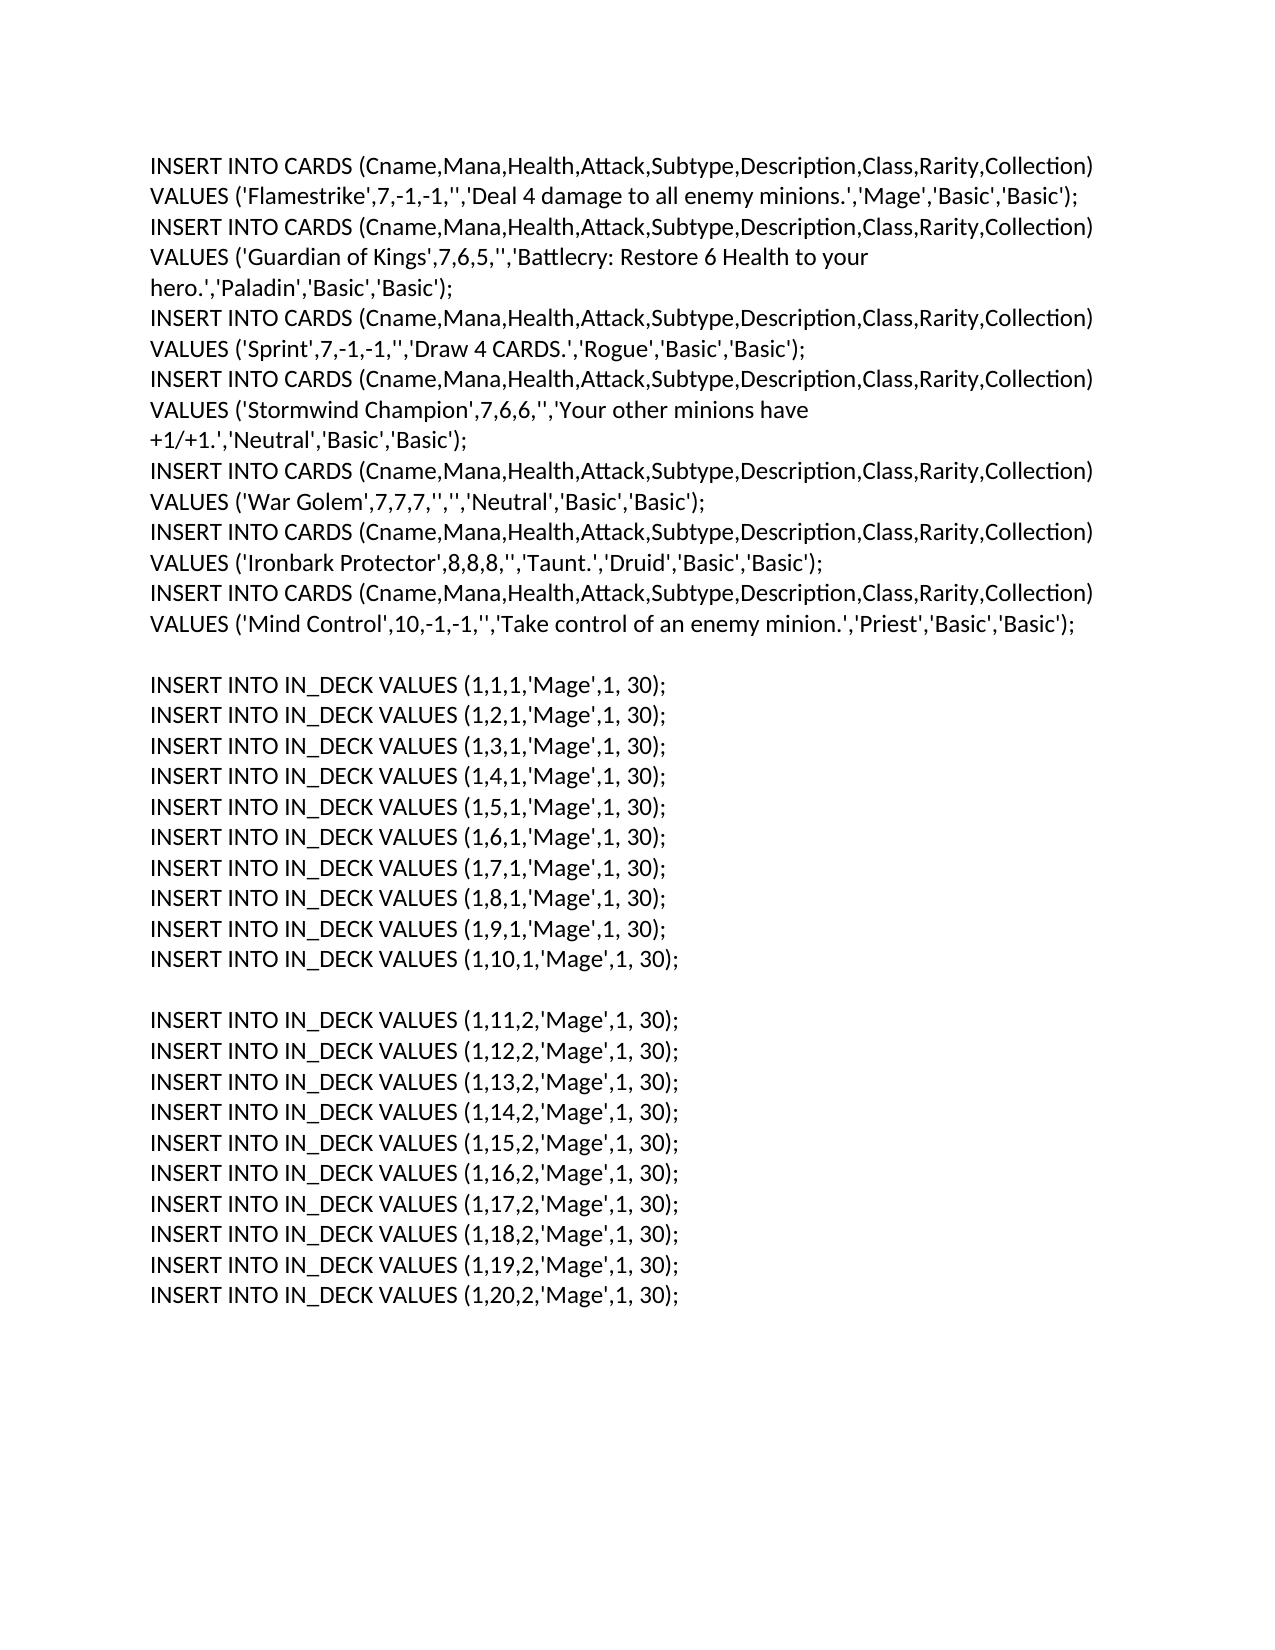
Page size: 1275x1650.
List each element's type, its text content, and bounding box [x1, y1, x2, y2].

text INSERT INTO IN_DECK VALUES (1,19,2,'Mage',1, 30); [150, 1249, 1125, 1279]
text INSERT INTO IN_DECK VALUES (1,16,2,'Mage',1, 30); [150, 1157, 1125, 1188]
text INSERT INTO IN_DECK VALUES (1,8,1,'Mage',1, 30); [150, 882, 1125, 913]
text INSERT INTO IN_DECK VALUES (1,12,2,'Mage',1, 30); [150, 1035, 1125, 1066]
text INSERT INTO IN_DECK VALUES (1,4,1,'Mage',1, 30); [150, 760, 1125, 791]
text INSERT INTO IN_DECK VALUES (1,13,2,'Mage',1, 30); [150, 1066, 1125, 1096]
text INSERT INTO IN_DECK VALUES (1,11,2,'Mage',1, 30); [150, 1004, 1125, 1035]
text INSERT INTO CARDS (Cname,Mana,Health,Attack,Subtype,Description,Class,Rarity,Collection) VALUES ('Stormwind Champion',7,6,6,'','Your other minions have +1/+1.','Neutral','Basic','Basic'); [150, 364, 1125, 455]
text INSERT INTO IN_DECK VALUES (1,18,2,'Mage',1, 30); [150, 1218, 1125, 1249]
text INSERT INTO IN_DECK VALUES (1,15,2,'Mage',1, 30); [150, 1127, 1125, 1157]
text INSERT INTO IN_DECK VALUES (1,20,2,'Mage',1, 30); [150, 1279, 1125, 1310]
text INSERT INTO CARDS (Cname,Mana,Health,Attack,Subtype,Description,Class,Rarity,Collection) VALUES ('War Golem',7,7,7,'','','Neutral','Basic','Basic'); [150, 455, 1125, 516]
text INSERT INTO IN_DECK VALUES (1,14,2,'Mage',1, 30); [150, 1096, 1125, 1127]
text INSERT INTO CARDS (Cname,Mana,Health,Attack,Subtype,Description,Class,Rarity,Collection) VALUES ('Ironbark Protector',8,8,8,'','Taunt.','Druid','Basic','Basic'); [150, 516, 1125, 577]
text INSERT INTO IN_DECK VALUES (1,1,1,'Mage',1, 30); [150, 669, 1125, 699]
text INSERT INTO IN_DECK VALUES (1,7,1,'Mage',1, 30); [150, 852, 1125, 882]
text INSERT INTO IN_DECK VALUES (1,3,1,'Mage',1, 30); [150, 730, 1125, 760]
text INSERT INTO CARDS (Cname,Mana,Health,Attack,Subtype,Description,Class,Rarity,Collection) VALUES ('Sprint',7,-1,-1,'','Draw 4 CARDS.','Rogue','Basic','Basic'); [150, 303, 1125, 364]
text INSERT INTO IN_DECK VALUES (1,9,1,'Mage',1, 30); [150, 913, 1125, 943]
text INSERT INTO CARDS (Cname,Mana,Health,Attack,Subtype,Description,Class,Rarity,Collection) VALUES ('Guardian of Kings',7,6,5,'','Battlecry: Restore 6 Health to your hero.','Paladin','Basic','Basic'); [150, 211, 1125, 303]
text INSERT INTO IN_DECK VALUES (1,2,1,'Mage',1, 30); [150, 699, 1125, 730]
text INSERT INTO CARDS (Cname,Mana,Health,Attack,Subtype,Description,Class,Rarity,Collection) VALUES ('Flamestrike',7,-1,-1,'','Deal 4 damage to all enemy minions.','Mage','Basic','Basic'); [150, 150, 1125, 211]
text INSERT INTO IN_DECK VALUES (1,5,1,'Mage',1, 30); [150, 791, 1125, 821]
text INSERT INTO IN_DECK VALUES (1,10,1,'Mage',1, 30); [150, 943, 1125, 974]
text INSERT INTO CARDS (Cname,Mana,Health,Attack,Subtype,Description,Class,Rarity,Collection) VALUES ('Mind Control',10,-1,-1,'','Take control of an enemy minion.','Priest','Basic','Basic'); [150, 577, 1125, 638]
text INSERT INTO IN_DECK VALUES (1,6,1,'Mage',1, 30); [150, 821, 1125, 852]
text INSERT INTO IN_DECK VALUES (1,17,2,'Mage',1, 30); [150, 1188, 1125, 1218]
